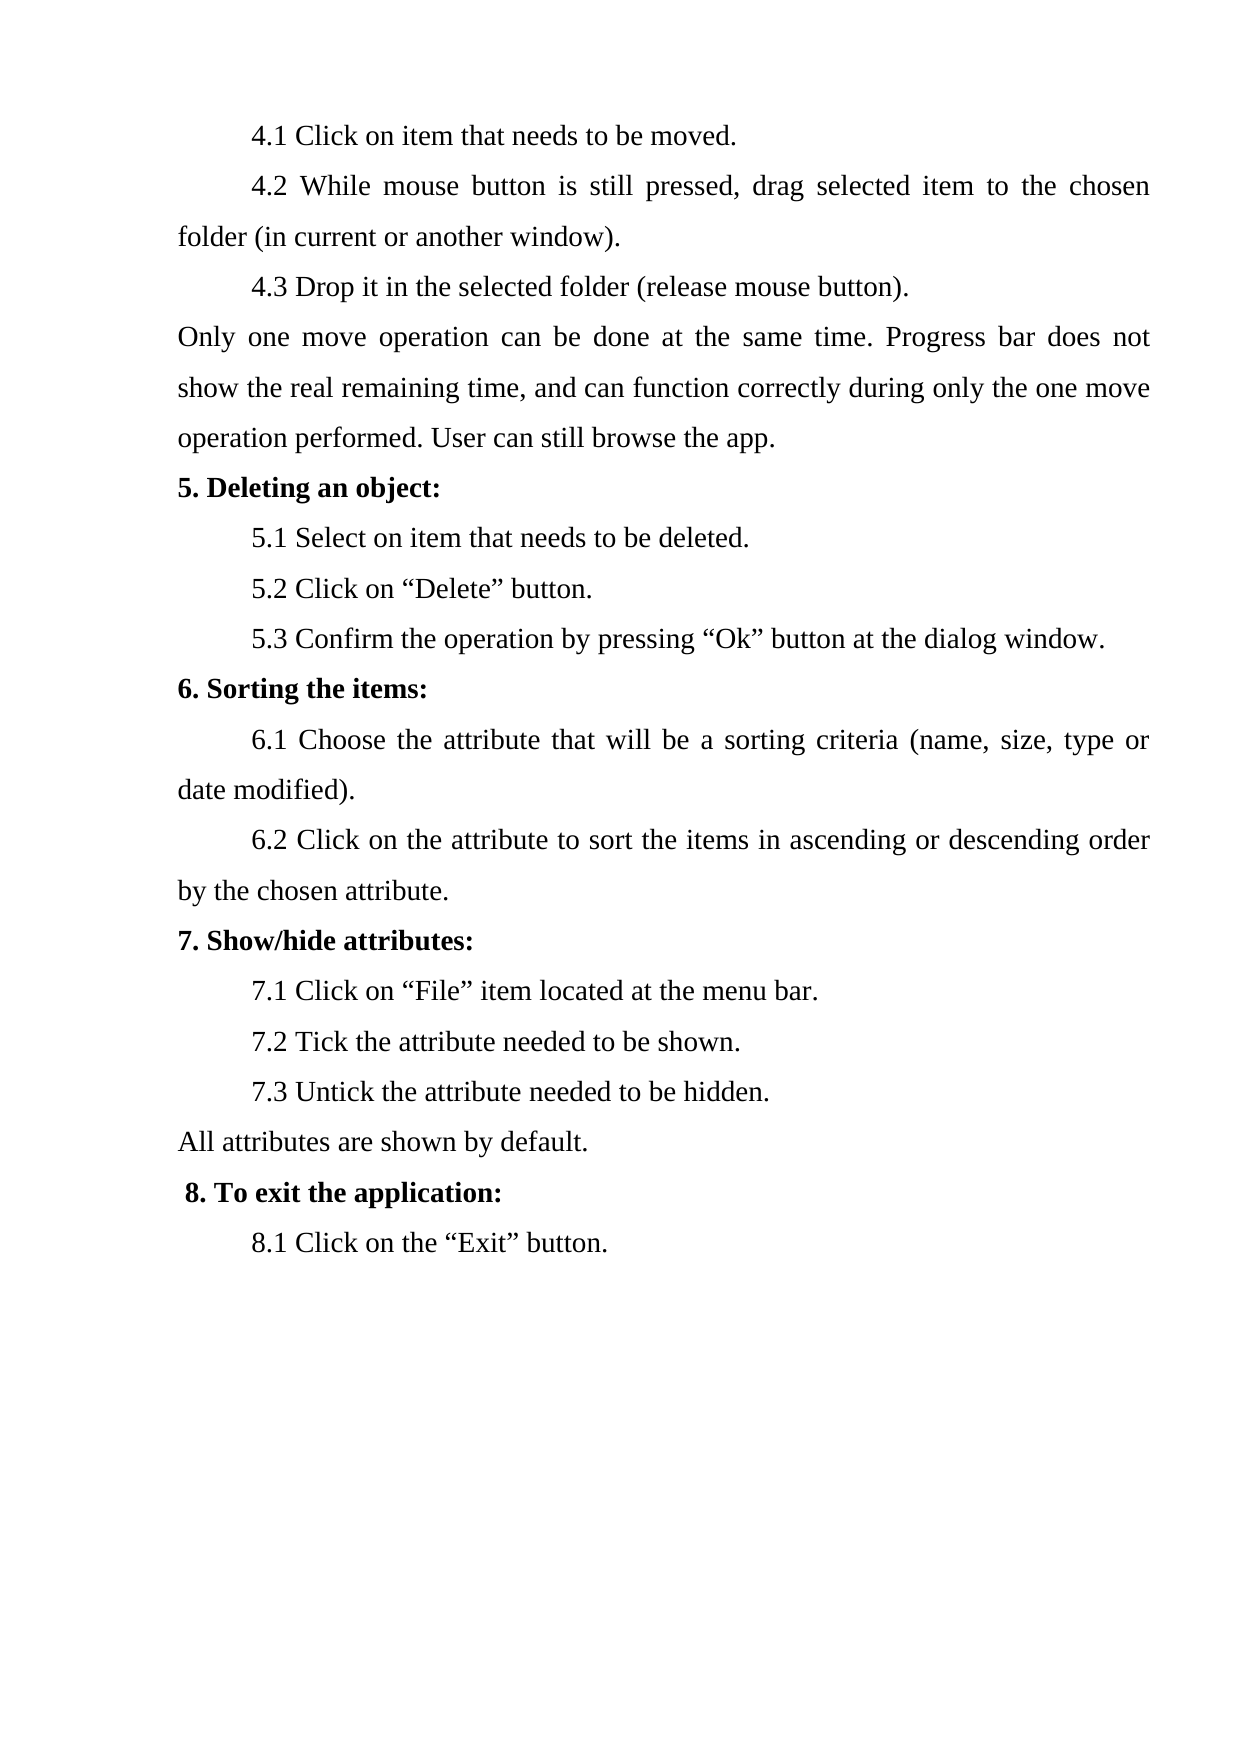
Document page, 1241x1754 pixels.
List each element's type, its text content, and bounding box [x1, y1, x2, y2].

text 4.2 While mouse button is still pressed, drag selected item to the chosen folder (in current or another window). [177, 168, 1152, 252]
text 5.3 Confirm the operation by pressing “Ok” button at the dialog window. [177, 621, 1152, 655]
text 6.1 Choose the attribute that will be a sorting criteria (name, size, type or date modified). [177, 722, 1152, 806]
text 7.1 Click on “File” item located at the menu bar. [177, 973, 1152, 1007]
text Only one move operation can be done at the same time. Progress bar does not show the real remaining time, and can function correctly during only the one move operation performed. User can still browse the app. [177, 319, 1152, 453]
text 7.2 Tick the attribute needed to be shown. [177, 1024, 1152, 1057]
text 8.1 Click on the “Exit” button. [177, 1225, 1152, 1258]
text 6.2 Click on the attribute to sort the items in ascending or descending order by the chosen attribute. [177, 822, 1152, 906]
text 8. To exit the application: [177, 1175, 1152, 1208]
text 5.2 Click on “Delete” button. [177, 571, 1152, 604]
text 4.1 Click on item that needs to be moved. [177, 118, 1152, 152]
text 4.3 Drop it in the selected folder (release mouse button). [177, 269, 1152, 303]
text All attributes are shown by default. [177, 1124, 1152, 1158]
text 7. Show/hide attributes: [177, 923, 1152, 957]
text 7.3 Untick the attribute needed to be hidden. [177, 1074, 1152, 1108]
text 5.1 Select on item that needs to be deleted. [177, 521, 1152, 554]
text 5. Deleting an object: [177, 470, 1152, 504]
text 6. Sorting the items: [177, 672, 1152, 705]
